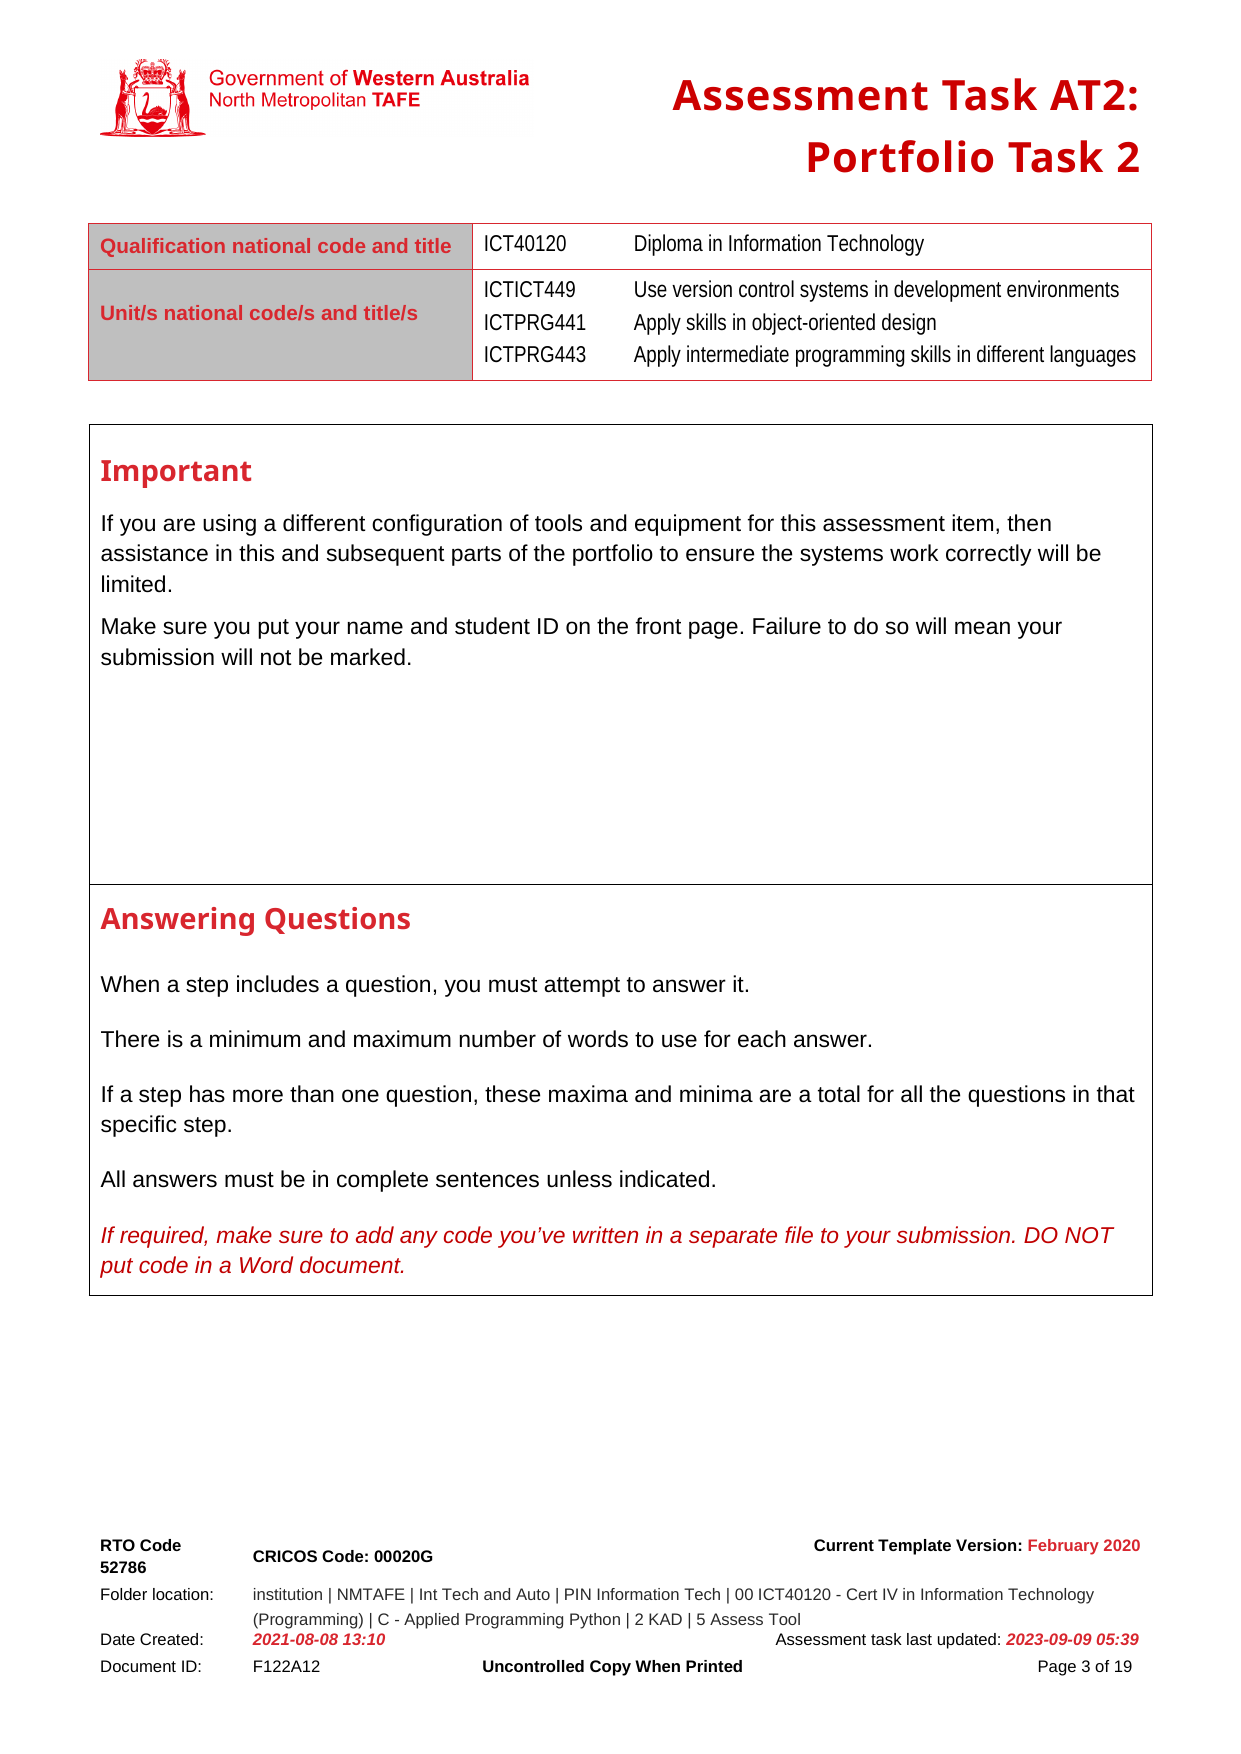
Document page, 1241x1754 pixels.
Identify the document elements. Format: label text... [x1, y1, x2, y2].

picture [100, 59, 535, 137]
table_cell Important If you are using a different configuration of tools and equipment for this assessment item, then assistance in this and subsequent parts of the portfolio to ensure the systems work correctly will be limited. Make sure you put your name and student ID on the front page. Failure to do so will mean your submission will not be marked. [90, 425, 1152, 884]
table_cell Answering Questions When a step includes a question, you must attempt to answer it. There is a minimum and maximum number of words to use for each answer. If a step has more than one question, these maxima and minima are a total for all the questions in that specific step. All answers must be in complete sentences unless indicated. If required, make sure to add any code you’ve written in a separate file to your submission. DO NOT put code in a Word document. [90, 885, 1152, 1294]
